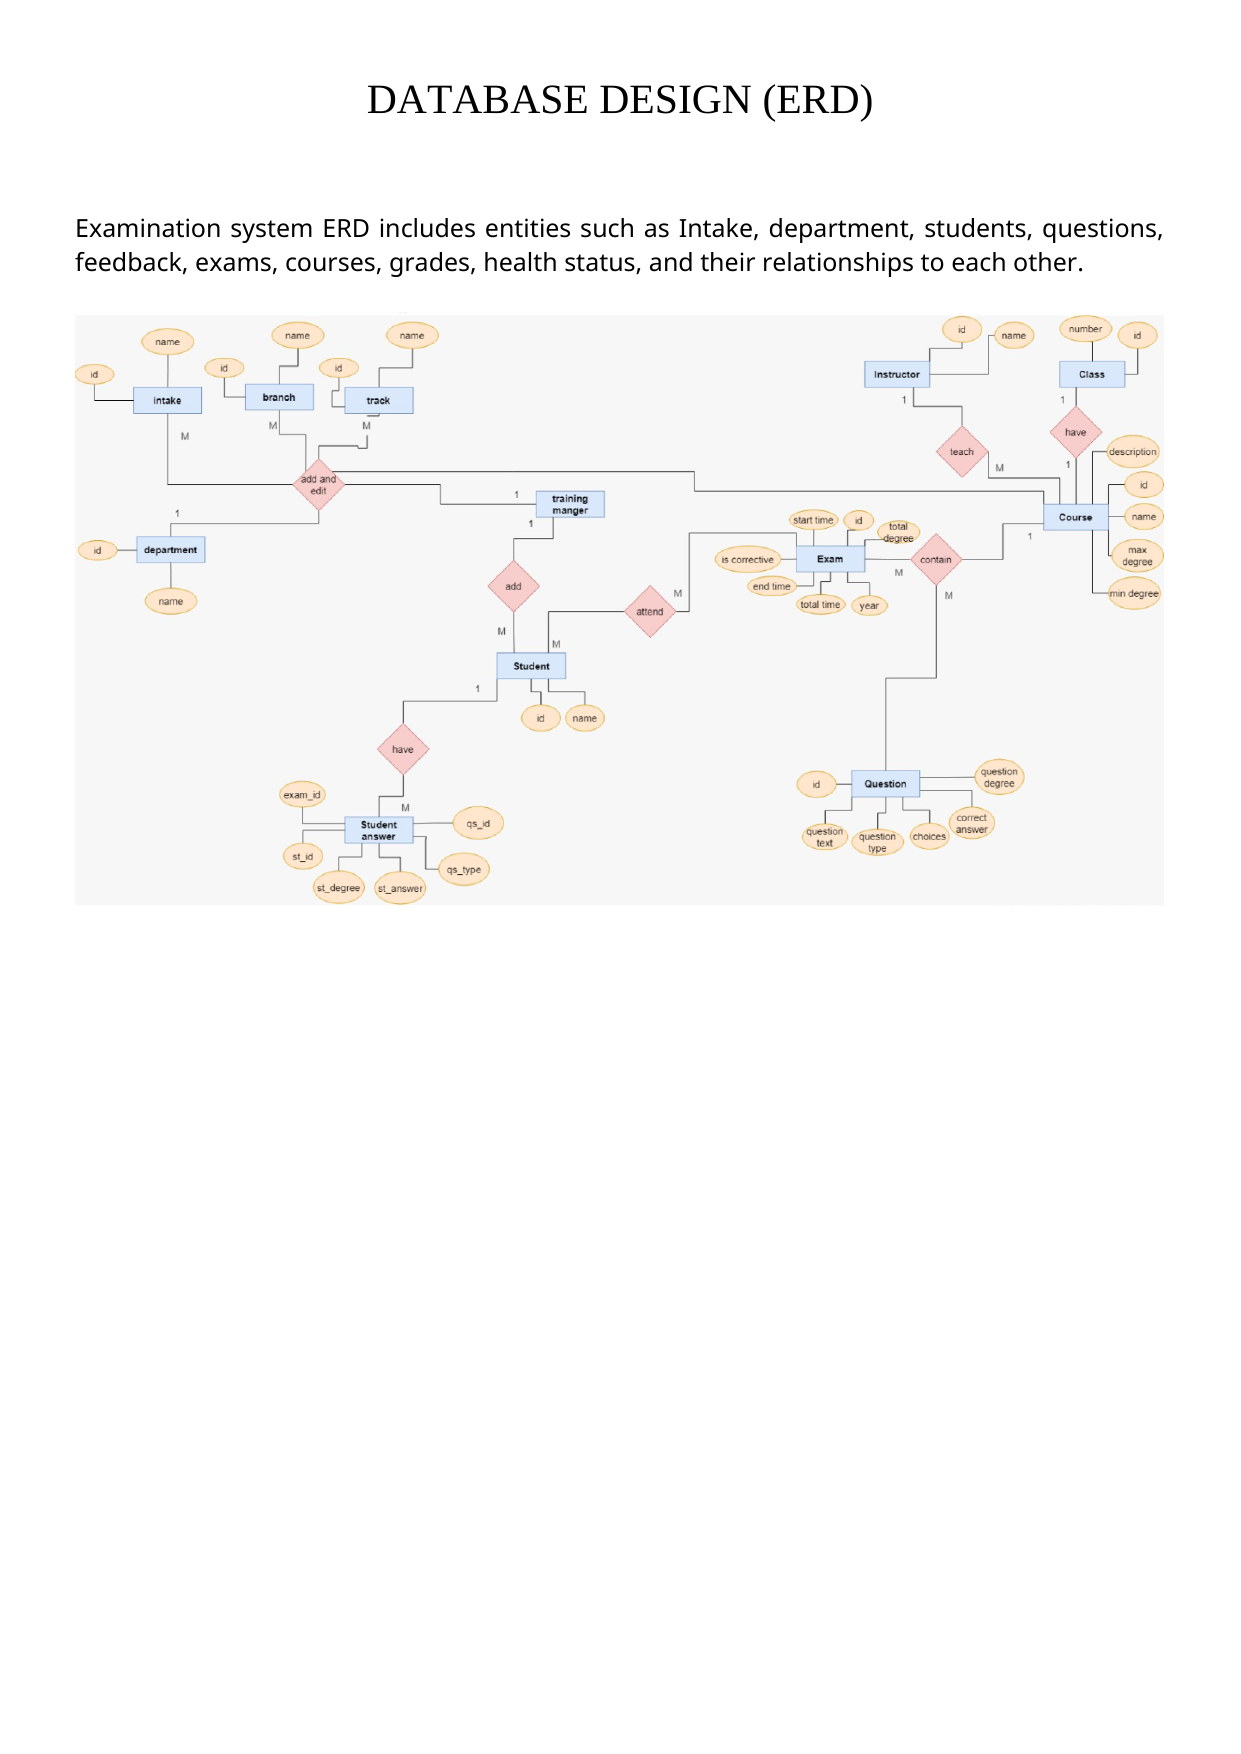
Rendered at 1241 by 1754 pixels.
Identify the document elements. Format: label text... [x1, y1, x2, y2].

text Examination system ERD includes entities such as Intake, department, students, questions, feedback, exams, courses, grades, health status, and their relationships to each other. [75, 210, 1165, 278]
picture [75, 312, 1166, 906]
text DATABASE DESIGN (ERD) [75, 75, 1165, 123]
